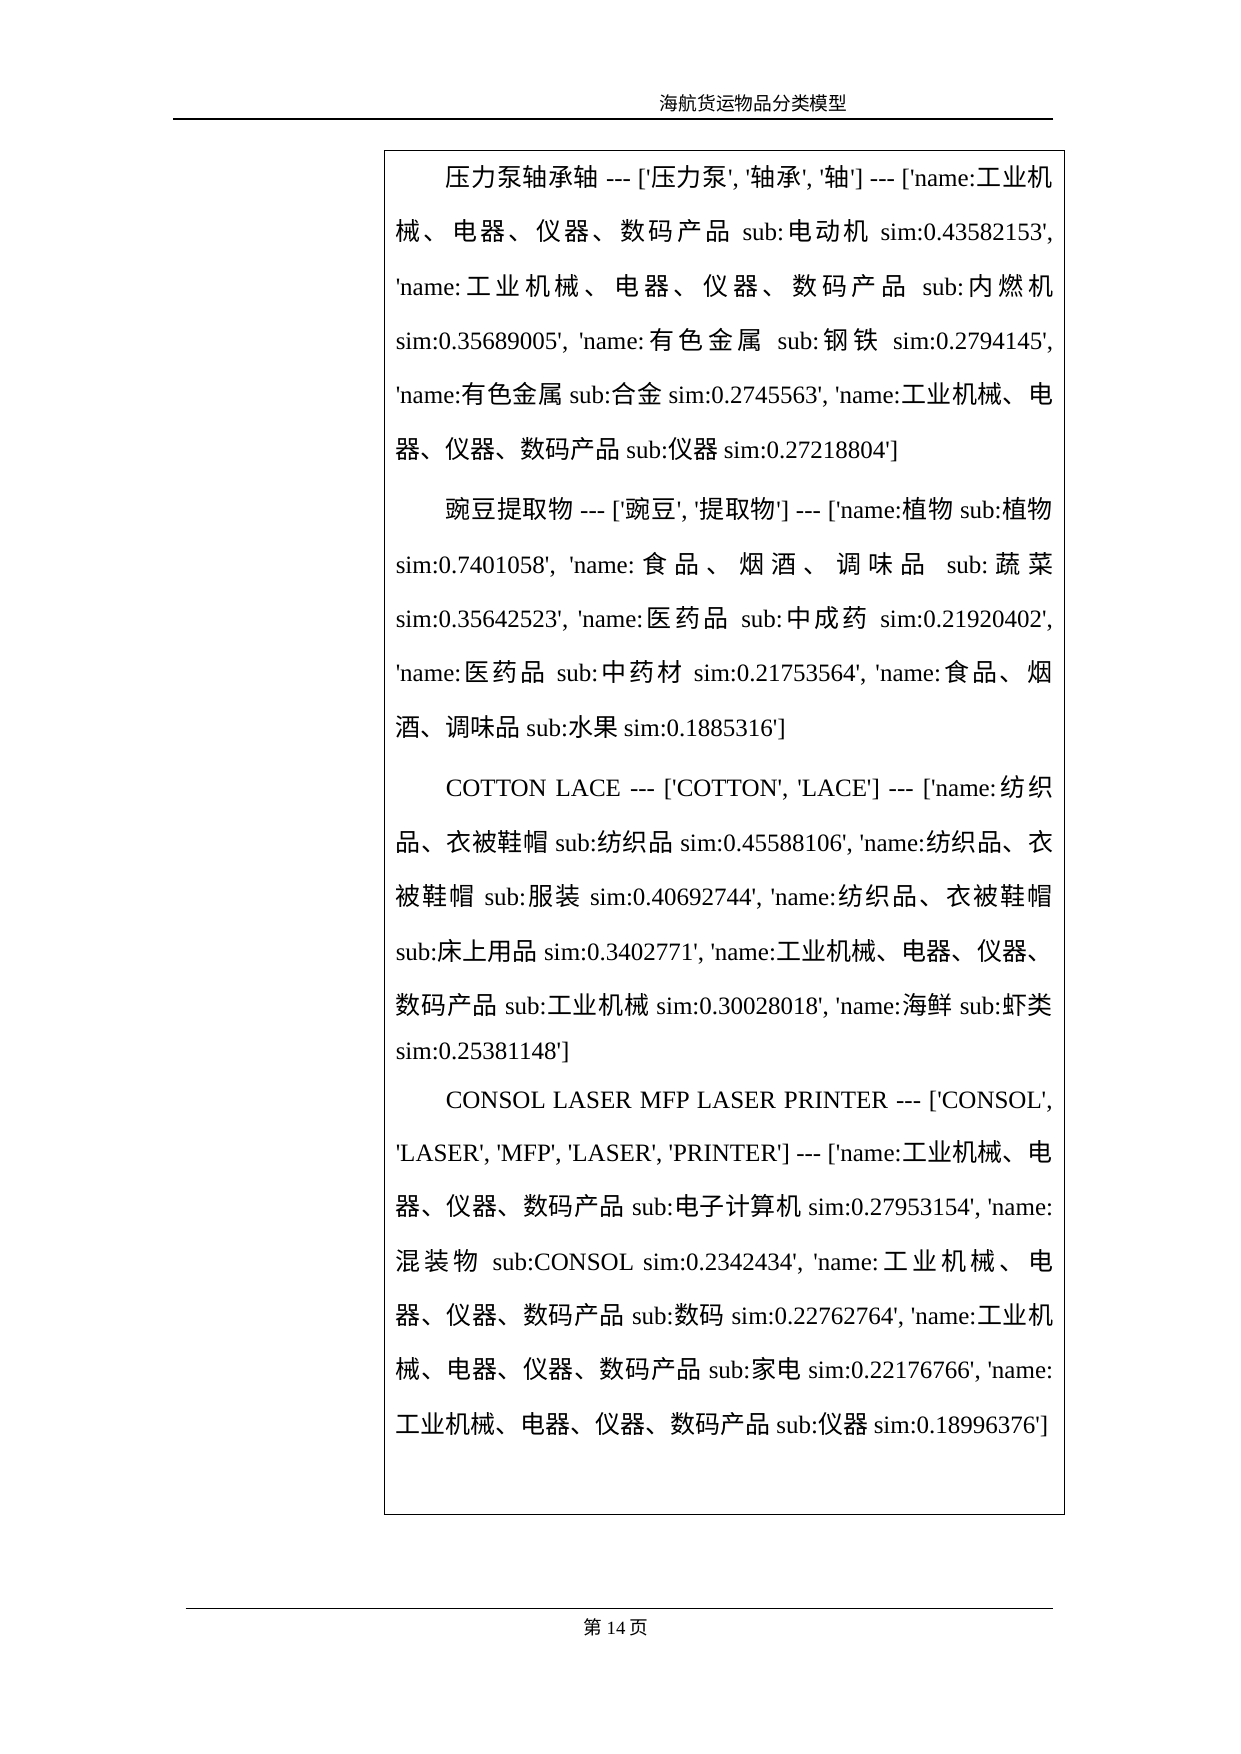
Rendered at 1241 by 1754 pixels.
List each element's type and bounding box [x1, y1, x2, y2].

table_header [385, 151, 1064, 1514]
